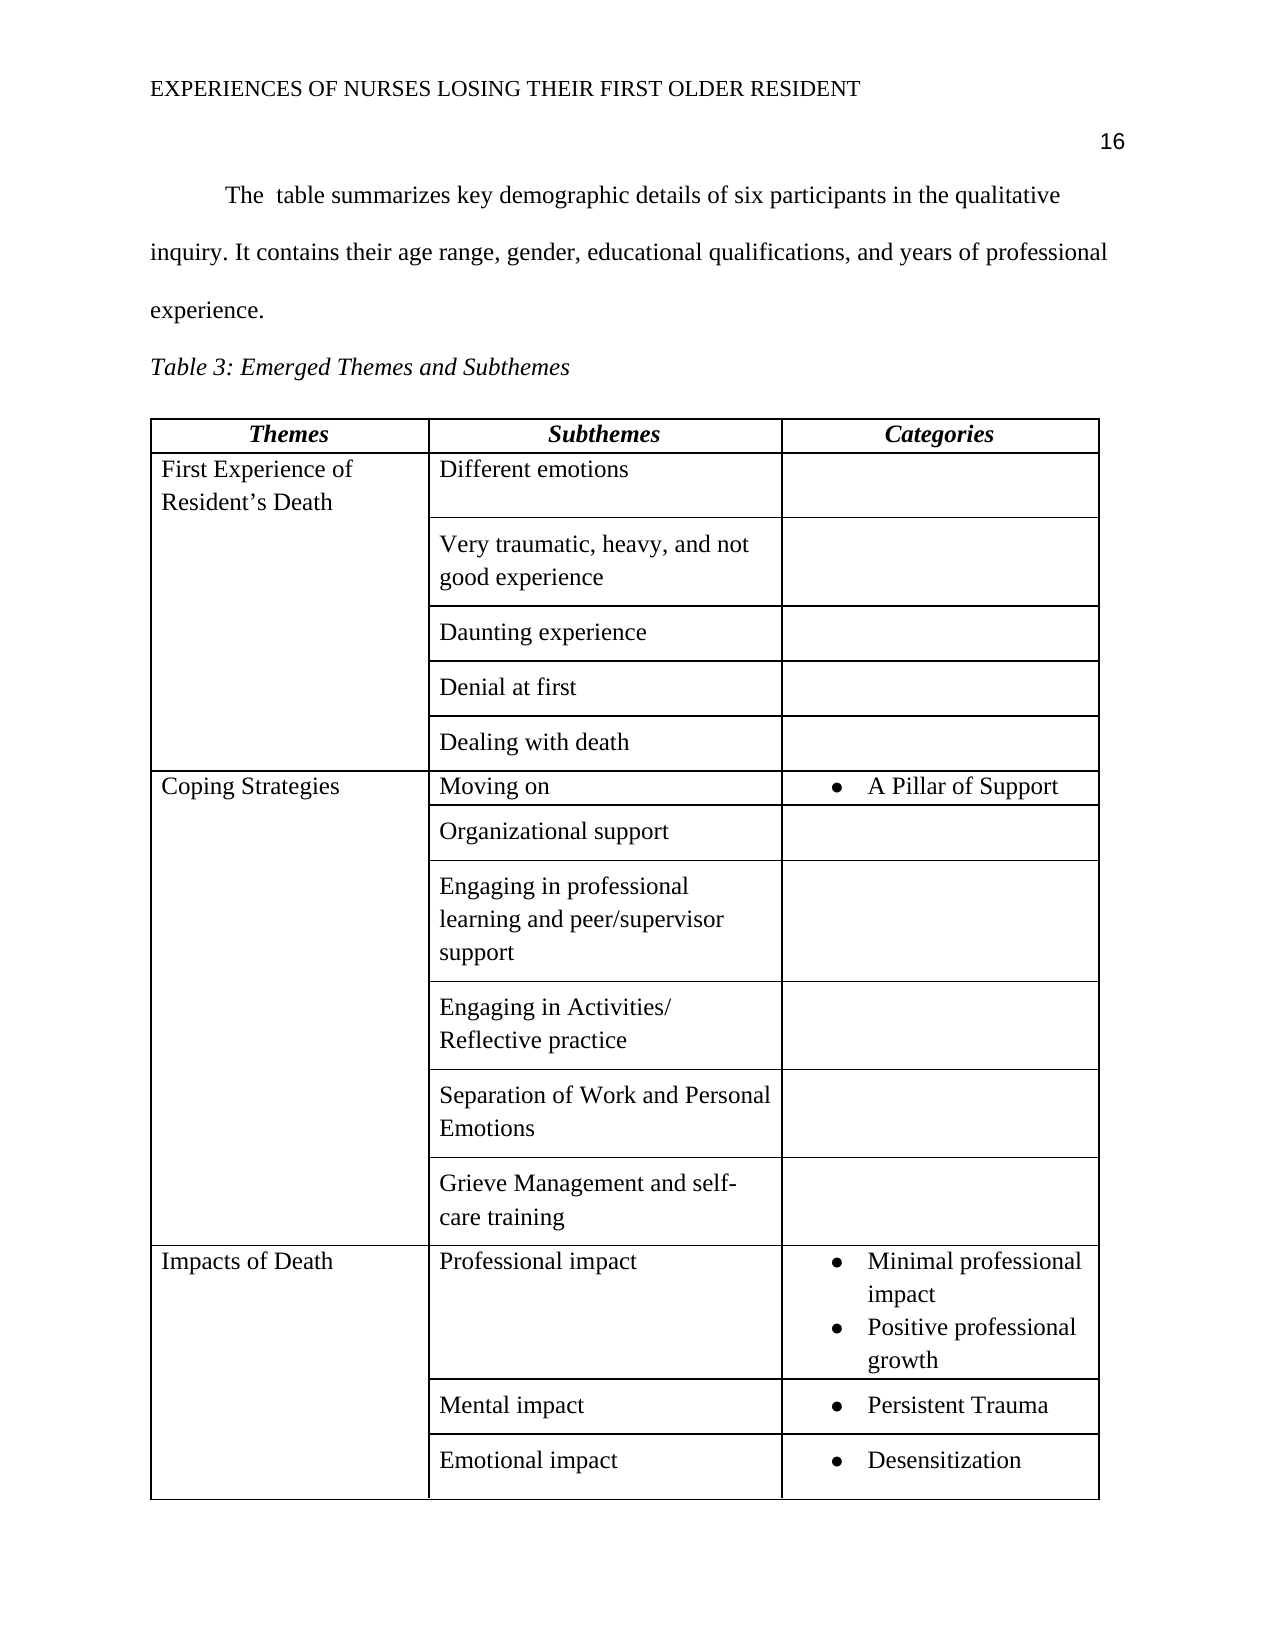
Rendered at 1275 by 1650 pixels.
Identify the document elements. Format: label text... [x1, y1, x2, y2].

table_cell Daunting experience [430, 607, 781, 660]
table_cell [783, 1435, 1098, 1498]
table_cell Coping Strategies [152, 772, 428, 1244]
table_cell Minimal professional impact Positive professional growth [783, 1246, 1098, 1378]
text Table 3: Emerged Themes and Subthemes [150, 352, 1125, 381]
table_cell Denial at first [430, 662, 781, 715]
table_cell [783, 982, 1098, 1068]
table_cell [783, 1158, 1098, 1244]
table_cell Separation of Work and Personal Emotions [430, 1070, 781, 1157]
table_cell Persistent Trauma [783, 1380, 1098, 1433]
table_cell [783, 518, 1098, 605]
table_cell [783, 454, 1098, 517]
table_cell Very traumatic, heavy, and not good experience [430, 518, 781, 605]
table_cell Different emotions [430, 454, 781, 517]
table_cell Emotional impact [430, 1435, 781, 1498]
table_cell [783, 1070, 1098, 1157]
table_cell First Experience of Resident’s Death [152, 454, 428, 770]
table_cell [783, 717, 1098, 770]
table_cell Professional impact [430, 1246, 781, 1378]
table_cell Grieve Management and self-care training [430, 1158, 781, 1244]
table_cell Organizational support [430, 806, 781, 859]
table_header Themes [152, 420, 428, 452]
table_cell Engaging in professional learning and peer/supervisor support [430, 861, 781, 981]
table_cell Impacts of Death [152, 1246, 428, 1498]
table_cell [783, 607, 1098, 660]
table_header Subthemes [430, 420, 781, 452]
table_cell A Pillar of Support [783, 772, 1098, 804]
table_cell Mental impact [430, 1380, 781, 1433]
table_cell [783, 662, 1098, 715]
table_cell [783, 861, 1098, 981]
table_header Categories [783, 420, 1098, 452]
table_cell [783, 806, 1098, 859]
text The table summarizes key demographic details of six participants in the qualitative inquiry. It contains their age range, gender, educational qualifications, and years of professional experience. [150, 180, 1125, 323]
table_cell Engaging in Activities/ Reflective practice [430, 982, 781, 1068]
table_cell Moving on [430, 772, 781, 804]
table_cell Dealing with death [430, 717, 781, 770]
